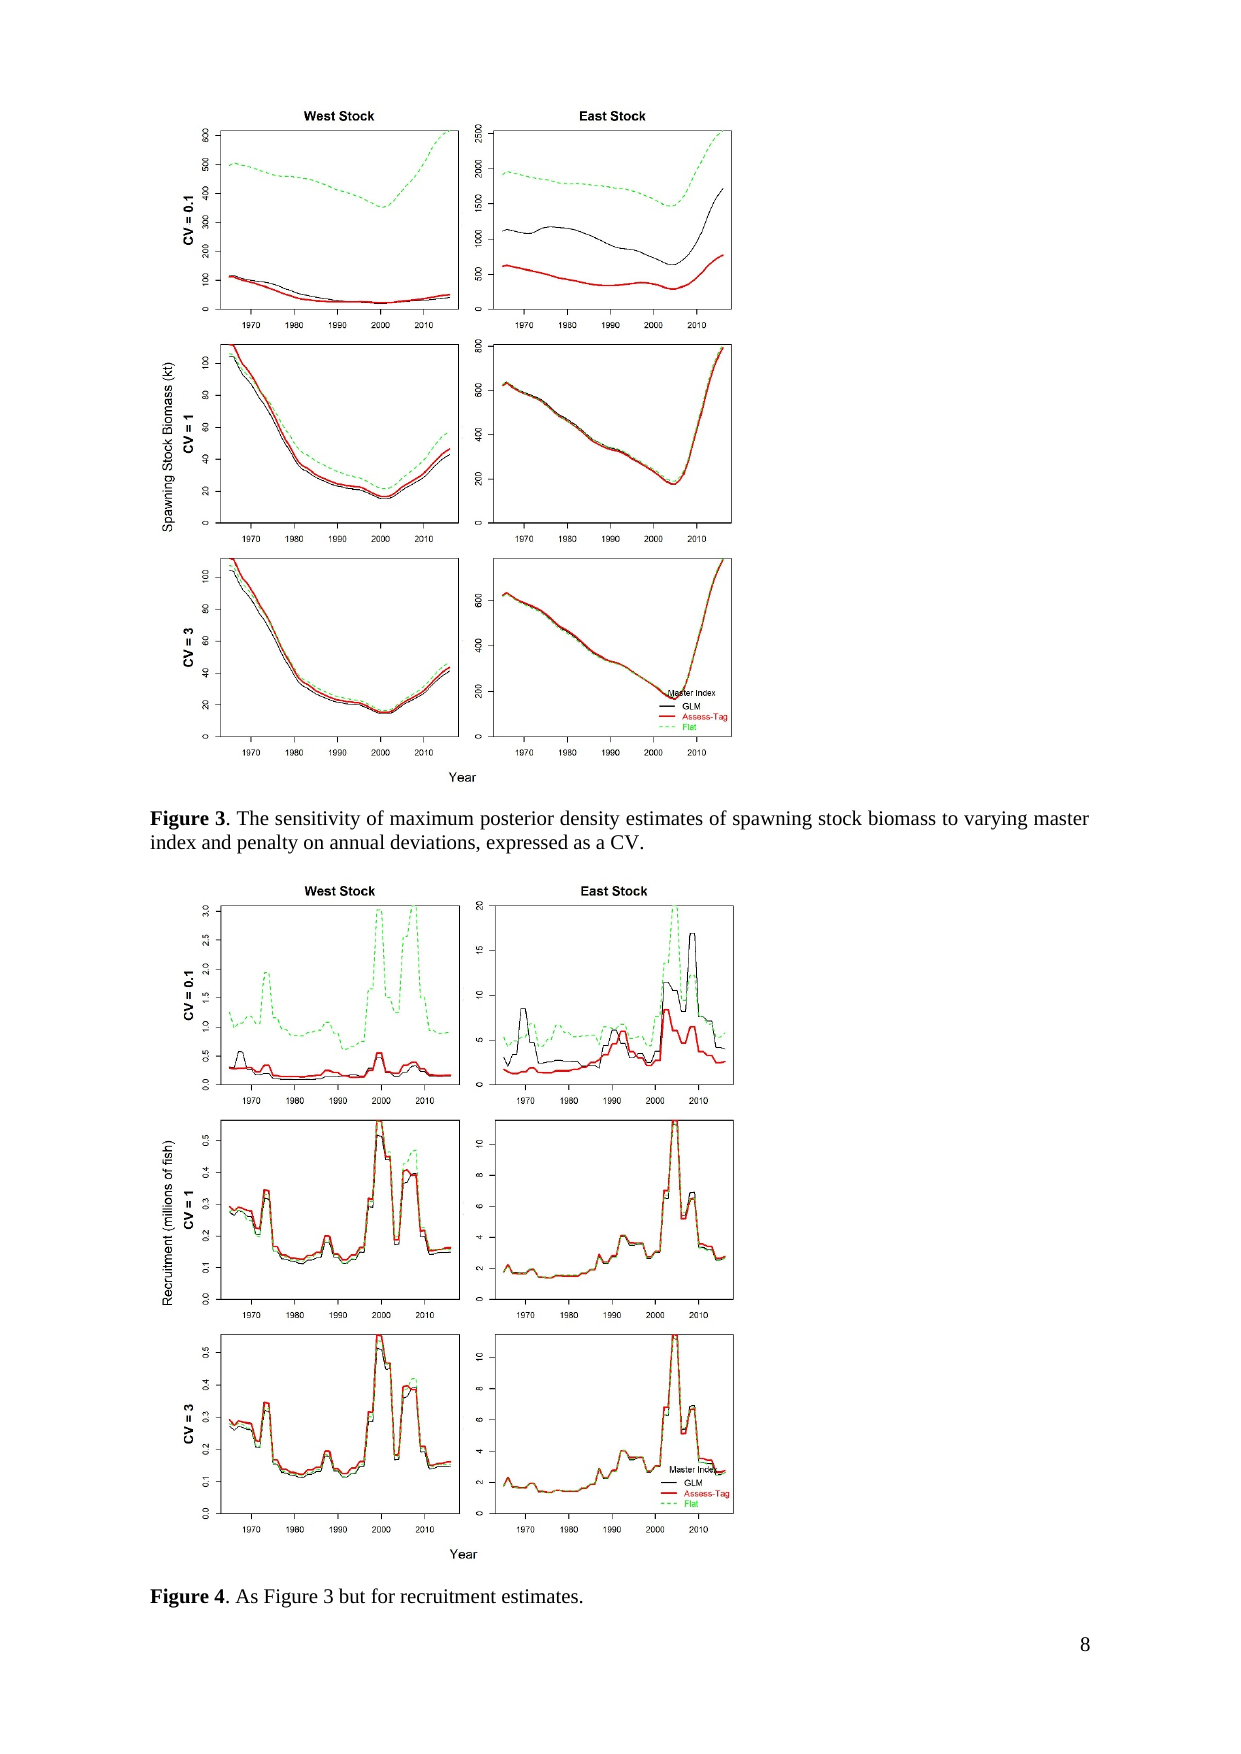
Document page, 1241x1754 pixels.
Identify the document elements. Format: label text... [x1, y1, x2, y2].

text Figure 3. The sensitivity of maximum posterior density estimates of spawning stock biomass to varying master index and penalty on annual deviations, expressed as a CV. [150, 806, 1090, 854]
text Figure 4. As Figure 3 but for recruitment estimates. [150, 1584, 1090, 1608]
picture [150, 878, 738, 1584]
picture [150, 103, 736, 807]
